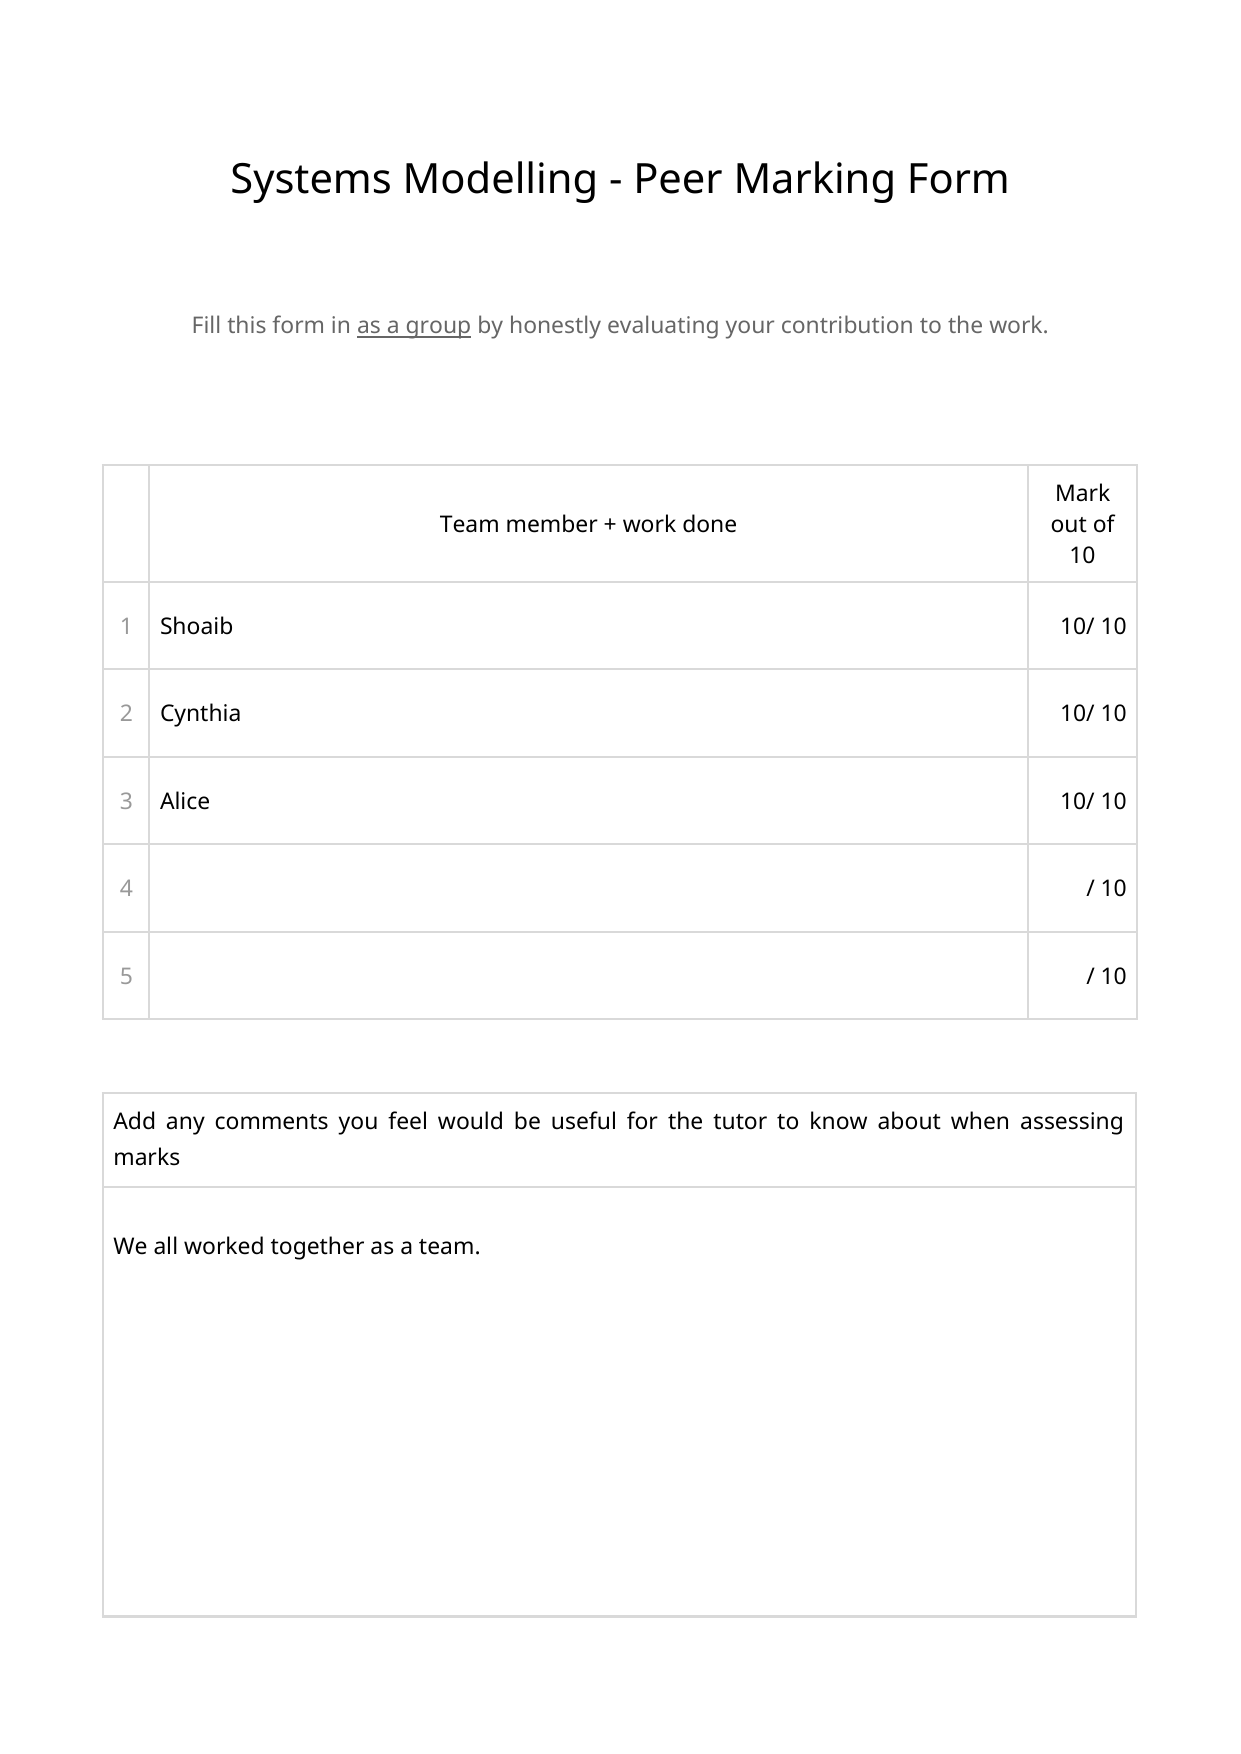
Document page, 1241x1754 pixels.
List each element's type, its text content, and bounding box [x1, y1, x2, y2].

table_cell 4 [104, 845, 148, 931]
table_cell 1 [104, 583, 148, 668]
table_cell Alice [150, 758, 1027, 843]
table_cell 2 [104, 670, 148, 756]
table_cell 10/ 10 [1029, 670, 1136, 756]
table_header Mark out of 10 [1029, 466, 1136, 581]
table_header [104, 466, 148, 581]
table_cell 5 [104, 933, 148, 1018]
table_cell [104, 1188, 1135, 1615]
table_cell 3 [104, 758, 148, 843]
table_cell / 10 [1029, 933, 1136, 1018]
subtitle Systems Modelling - Peer Marking Form [103, 149, 1137, 206]
table_cell [150, 845, 1027, 931]
table_header Team member + work done [150, 466, 1027, 581]
table_cell 10/ 10 [1029, 758, 1136, 843]
text Fill this form in as a group by honestly evaluating your contribution to the work. [103, 309, 1137, 341]
table_cell 10/ 10 [1029, 583, 1136, 668]
table_cell / 10 [1029, 845, 1136, 931]
table_header Add any comments you feel would be useful for the tutor to know about when assessing marks [104, 1094, 1135, 1186]
table_cell [150, 933, 1027, 1018]
table_cell Cynthia [150, 670, 1027, 756]
table_cell Shoaib [150, 583, 1027, 668]
